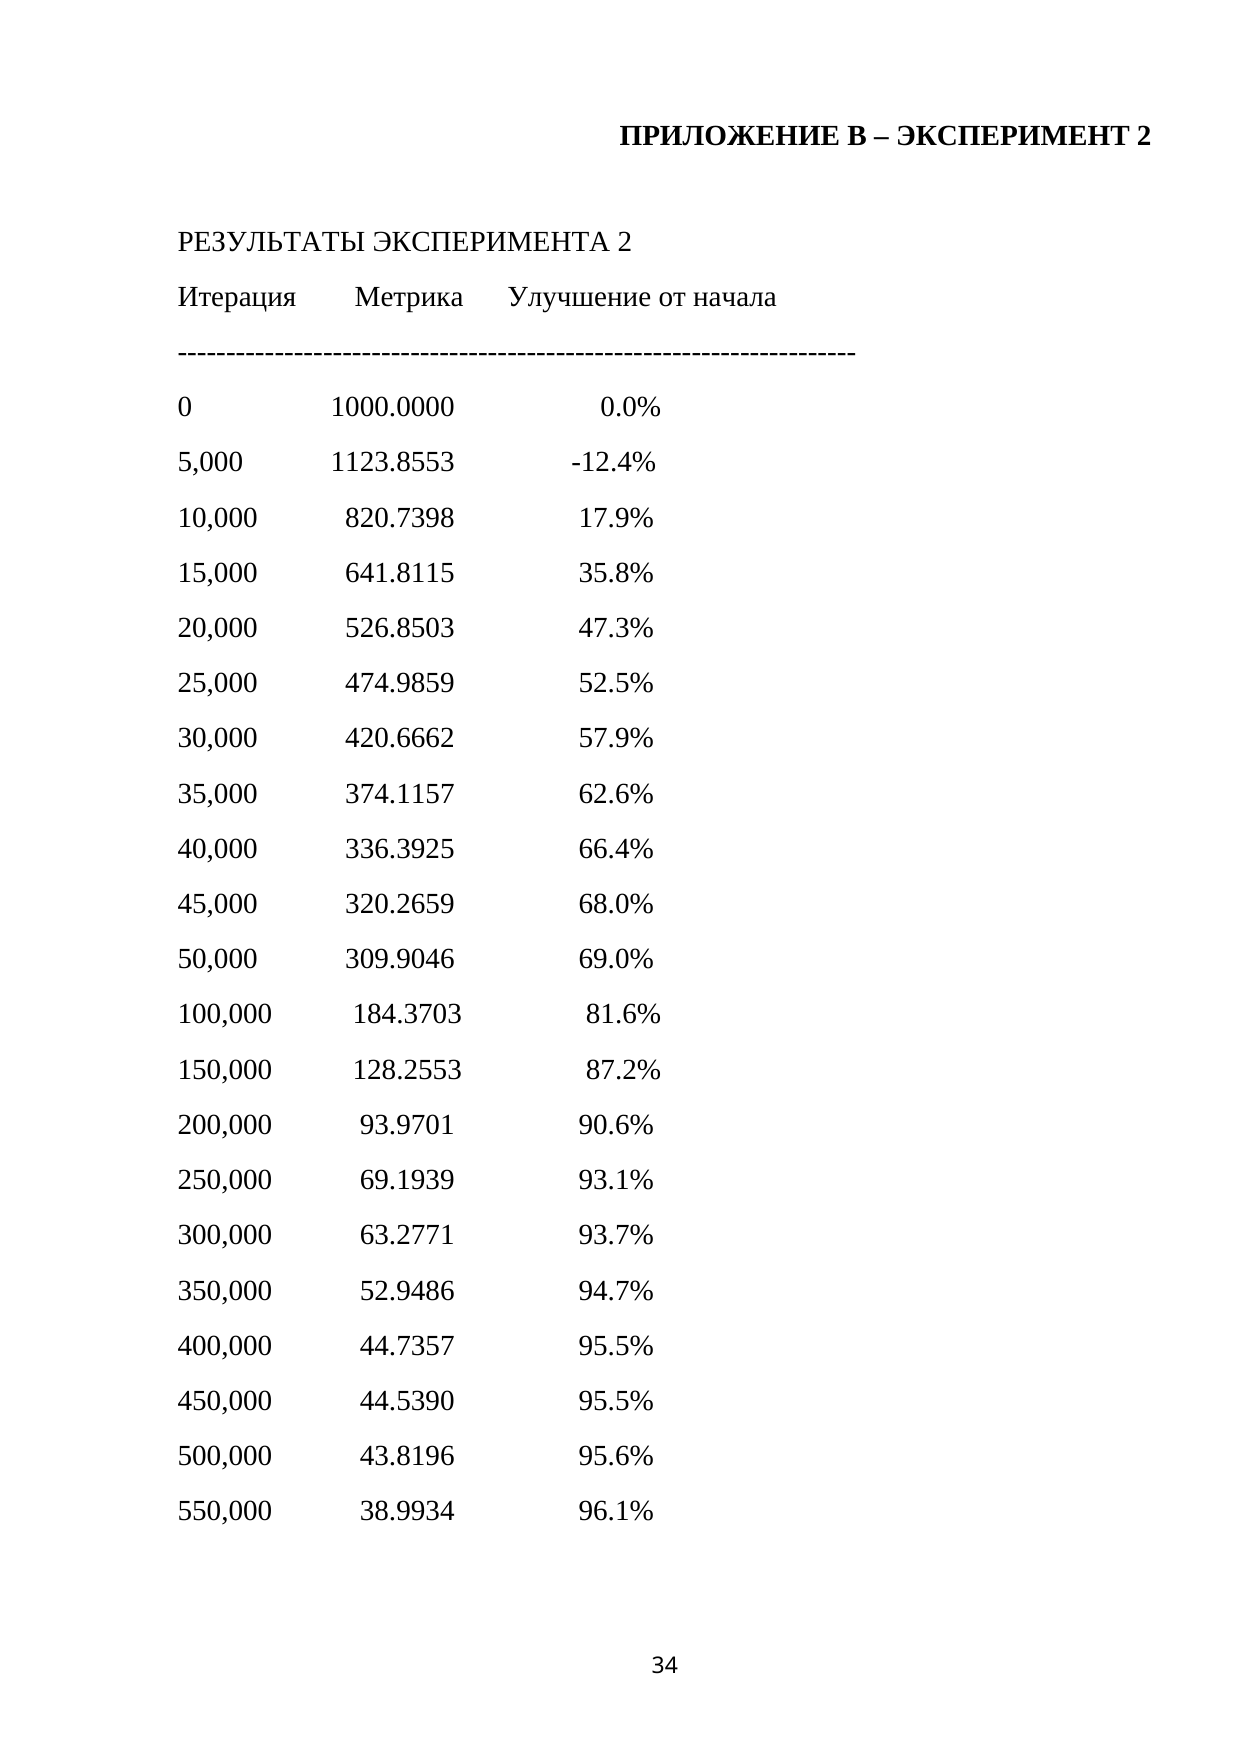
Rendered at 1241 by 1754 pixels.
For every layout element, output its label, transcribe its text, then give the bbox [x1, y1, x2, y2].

text 100,000 184.3703 81.6% [177, 997, 1152, 1030]
text 35,000 374.1157 62.6% [177, 776, 1152, 809]
text 25,000 474.9859 52.5% [177, 665, 1152, 699]
text 200,000 93.9701 90.6% [177, 1107, 1152, 1141]
text 5,000 1123.8553 -12.4% [177, 444, 1152, 478]
text 30,000 420.6662 57.9% [177, 721, 1152, 754]
text 300,000 63.2771 93.7% [177, 1217, 1152, 1251]
text 45,000 320.2659 68.0% [177, 886, 1152, 920]
text 400,000 44.7357 95.5% [177, 1328, 1152, 1361]
text РЕЗУЛЬТАТЫ ЭКСПЕРИМЕНТА 2 [177, 224, 1152, 257]
text ---------------------------------------------------------------------- [177, 334, 1152, 368]
text 500,000 43.8196 95.6% [177, 1438, 1152, 1472]
text 40,000 336.3925 66.4% [177, 831, 1152, 864]
text 150,000 128.2553 87.2% [177, 1052, 1152, 1085]
text 15,000 641.8115 35.8% [177, 555, 1152, 588]
text 450,000 44.5390 95.5% [177, 1383, 1152, 1417]
text 250,000 69.1939 93.1% [177, 1162, 1152, 1196]
text 350,000 52.9486 94.7% [177, 1273, 1152, 1306]
text 50,000 309.9046 69.0% [177, 941, 1152, 975]
text 550,000 38.9934 96.1% [177, 1493, 1152, 1527]
text Итерация Метрика Улучшение от начала [177, 279, 1152, 312]
text 10,000 820.7398 17.9% [177, 500, 1152, 533]
text 0 1000.0000 0.0% [177, 389, 1152, 423]
text ПРИЛОЖЕНИЕ В – ЭКСПЕРИМЕНТ 2 [177, 118, 1152, 152]
text 20,000 526.8503 47.3% [177, 610, 1152, 644]
